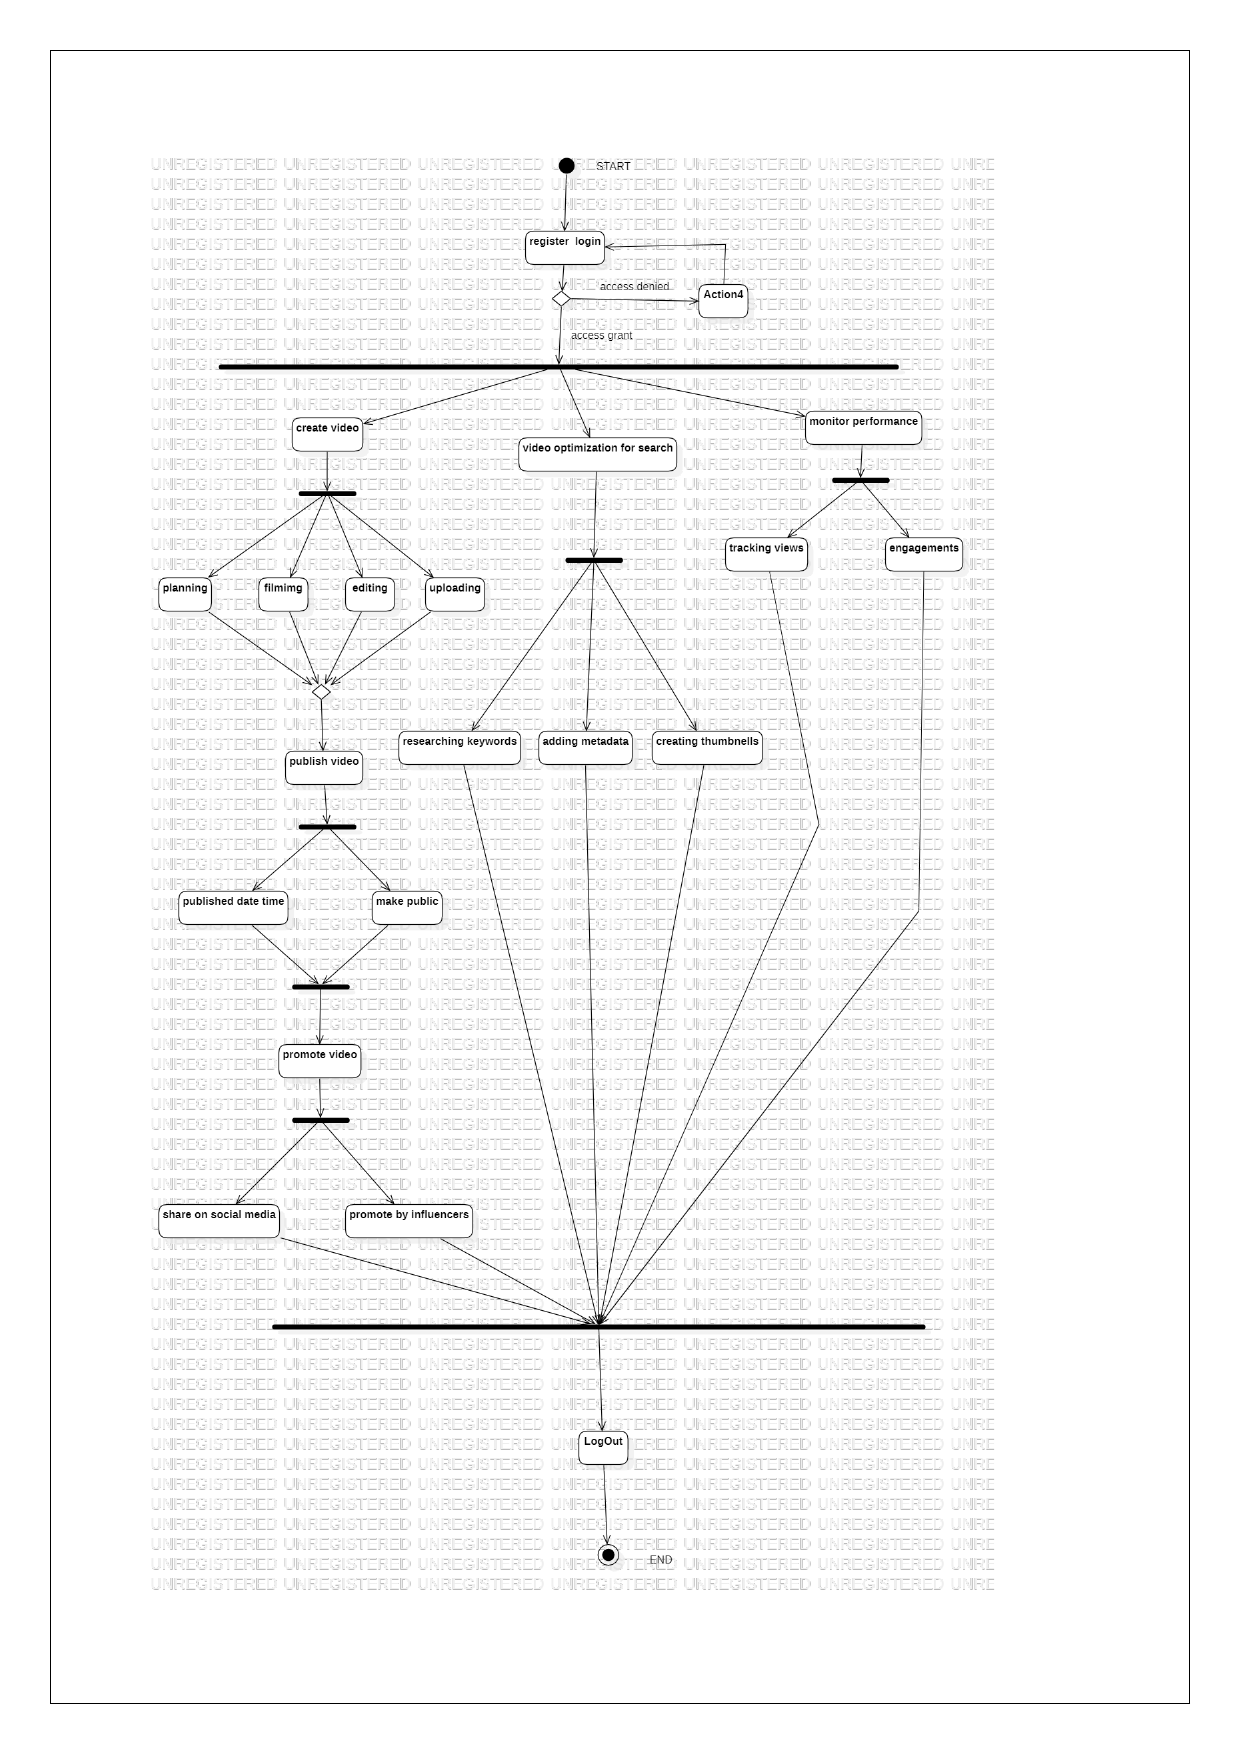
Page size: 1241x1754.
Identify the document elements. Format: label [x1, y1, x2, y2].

picture [150, 150, 995, 1604]
